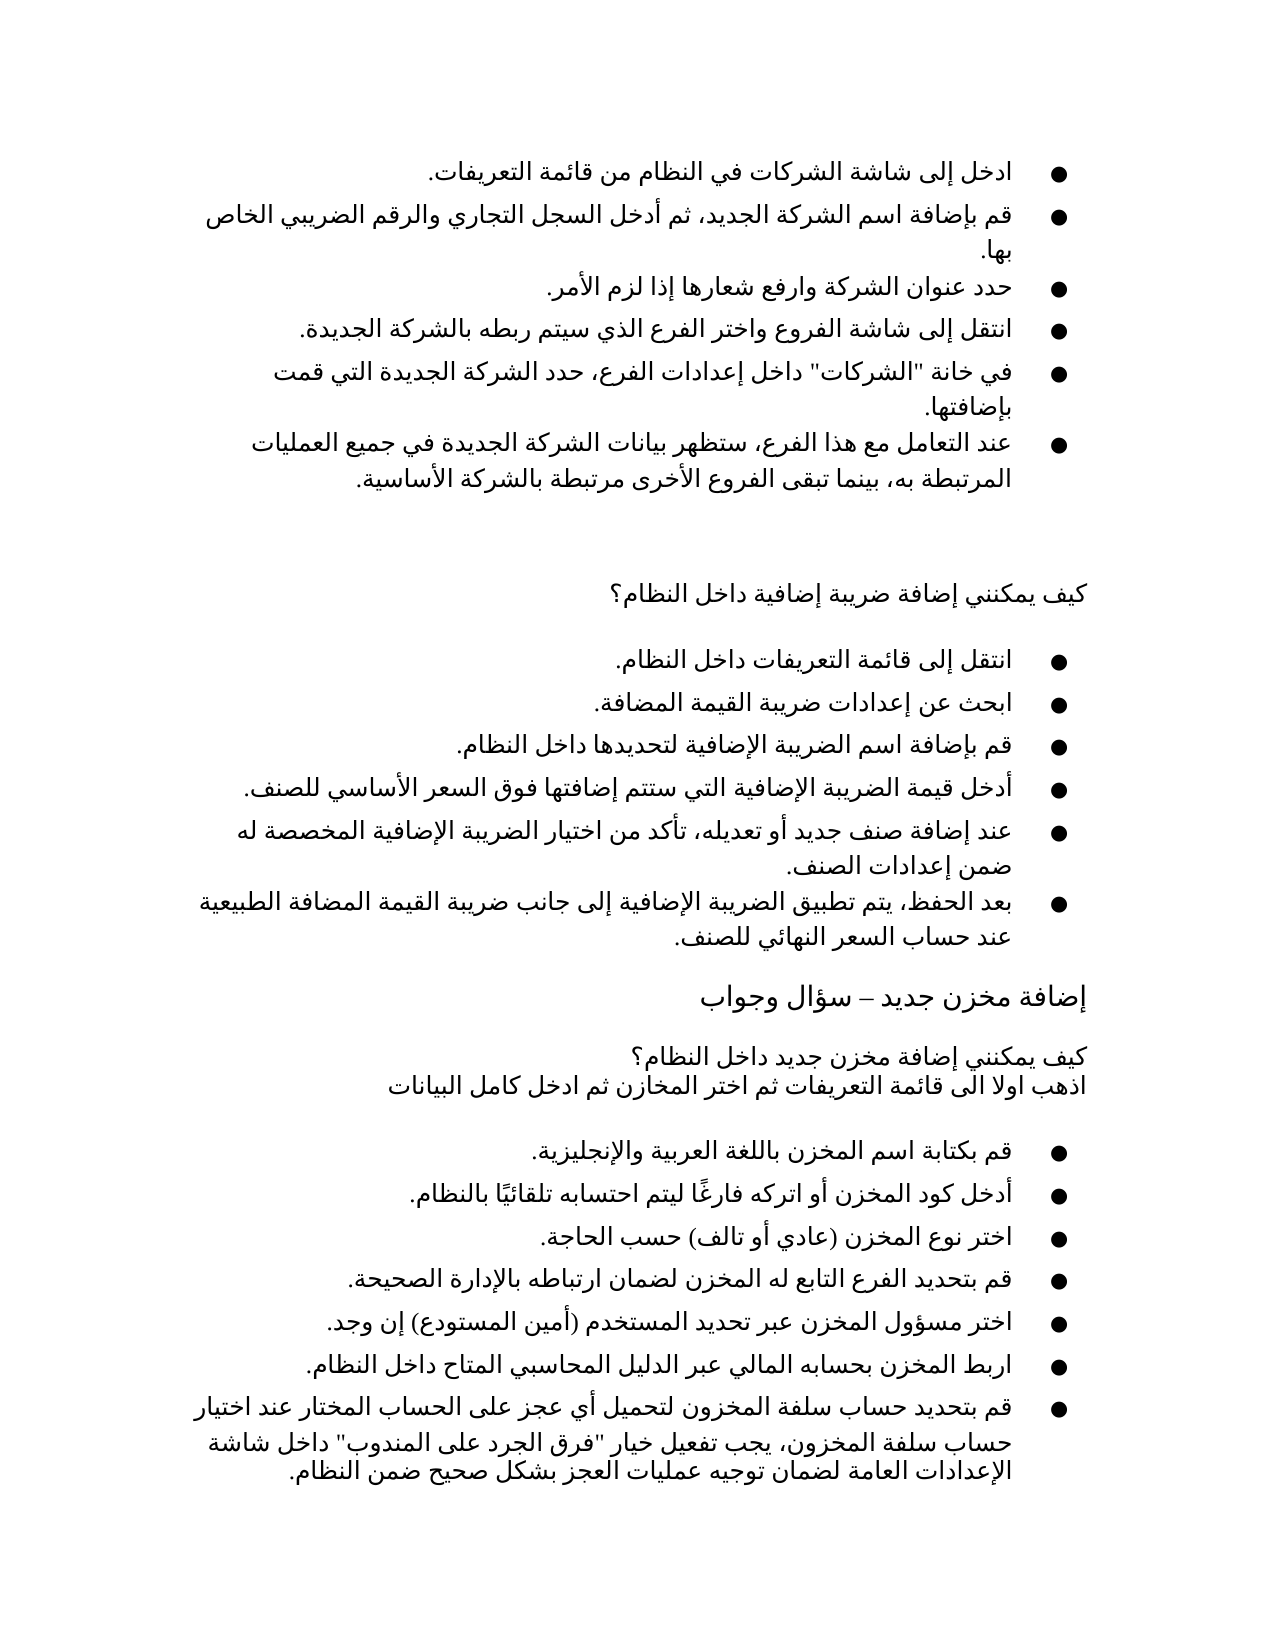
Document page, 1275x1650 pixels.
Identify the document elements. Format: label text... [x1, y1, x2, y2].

list قم بكتابة اسم المخزن باللغة العربية والإنجليزية. [187, 1129, 1050, 1171]
list اختر نوع المخزن (عادي أو تالف) حسب الحاجة. [187, 1214, 1050, 1257]
list قم بتحديد حساب سلفة المخزون لتحميل أي عجز على الحساب المختار عند اختيار حساب سلفة المخزون، يجب تفعيل خيار "فرق الجرد على المندوب" داخل شاشة الإعدادات العامة لضمان توجيه عمليات العجز بشكل صحيح ضمن النظام. [187, 1385, 1050, 1485]
list انتقل إلى قائمة التعريفات داخل النظام. [187, 637, 1050, 680]
list عند إضافة صنف جديد أو تعديله، تأكد من اختيار الضريبة الإضافية المخصصة له ضمن إعدادات الصنف. [187, 808, 1050, 880]
text إضافة مخزن جديد – سؤال وجواب [187, 980, 1087, 1013]
list قم بتحديد الفرع التابع له المخزن لضمان ارتباطه بالإدارة الصحيحة. [187, 1257, 1050, 1299]
list قم بإضافة اسم الضريبة الإضافية لتحديدها داخل النظام. [187, 723, 1050, 766]
list بعد الحفظ، يتم تطبيق الضريبة الإضافية إلى جانب ضريبة القيمة المضافة الطبيعية عند حساب السعر النهائي للصنف. [187, 880, 1050, 951]
text كيف يمكنني إضافة مخزن جديد داخل النظام؟ اذهب اولا الى قائمة التعريفات ثم اختر المخازن ثم ادخل كامل البيانات [187, 1042, 1087, 1099]
list في خانة "الشركات" داخل إعدادات الفرع، حدد الشركة الجديدة التي قمت بإضافتها. [187, 349, 1050, 421]
list اربط المخزن بحسابه المالي عبر الدليل المحاسبي المتاح داخل النظام. [187, 1342, 1050, 1385]
list اختر مسؤول المخزن عبر تحديد المستخدم (أمين المستودع) إن وجد. [187, 1299, 1050, 1342]
text كيف يمكنني إضافة ضريبة إضافية داخل النظام؟ [187, 579, 1087, 608]
list قم بإضافة اسم الشركة الجديد، ثم أدخل السجل التجاري والرقم الضريبي الخاص بها. [187, 193, 1050, 264]
list ابحث عن إعدادات ضريبة القيمة المضافة. [187, 680, 1050, 723]
list عند التعامل مع هذا الفرع، ستظهر بيانات الشركة الجديدة في جميع العمليات المرتبطة به، بينما تبقى الفروع الأخرى مرتبطة بالشركة الأساسية. [187, 421, 1050, 492]
list حدد عنوان الشركة وارفع شعارها إذا لزم الأمر. [187, 264, 1050, 307]
list أدخل كود المخزن أو اتركه فارغًا ليتم احتسابه تلقائيًا بالنظام. [187, 1171, 1050, 1214]
list ادخل إلى شاشة الشركات في النظام من قائمة التعريفات. [187, 150, 1050, 193]
list أدخل قيمة الضريبة الإضافية التي ستتم إضافتها فوق السعر الأساسي للصنف. [187, 766, 1050, 808]
list انتقل إلى شاشة الفروع واختر الفرع الذي سيتم ربطه بالشركة الجديدة. [187, 307, 1050, 349]
